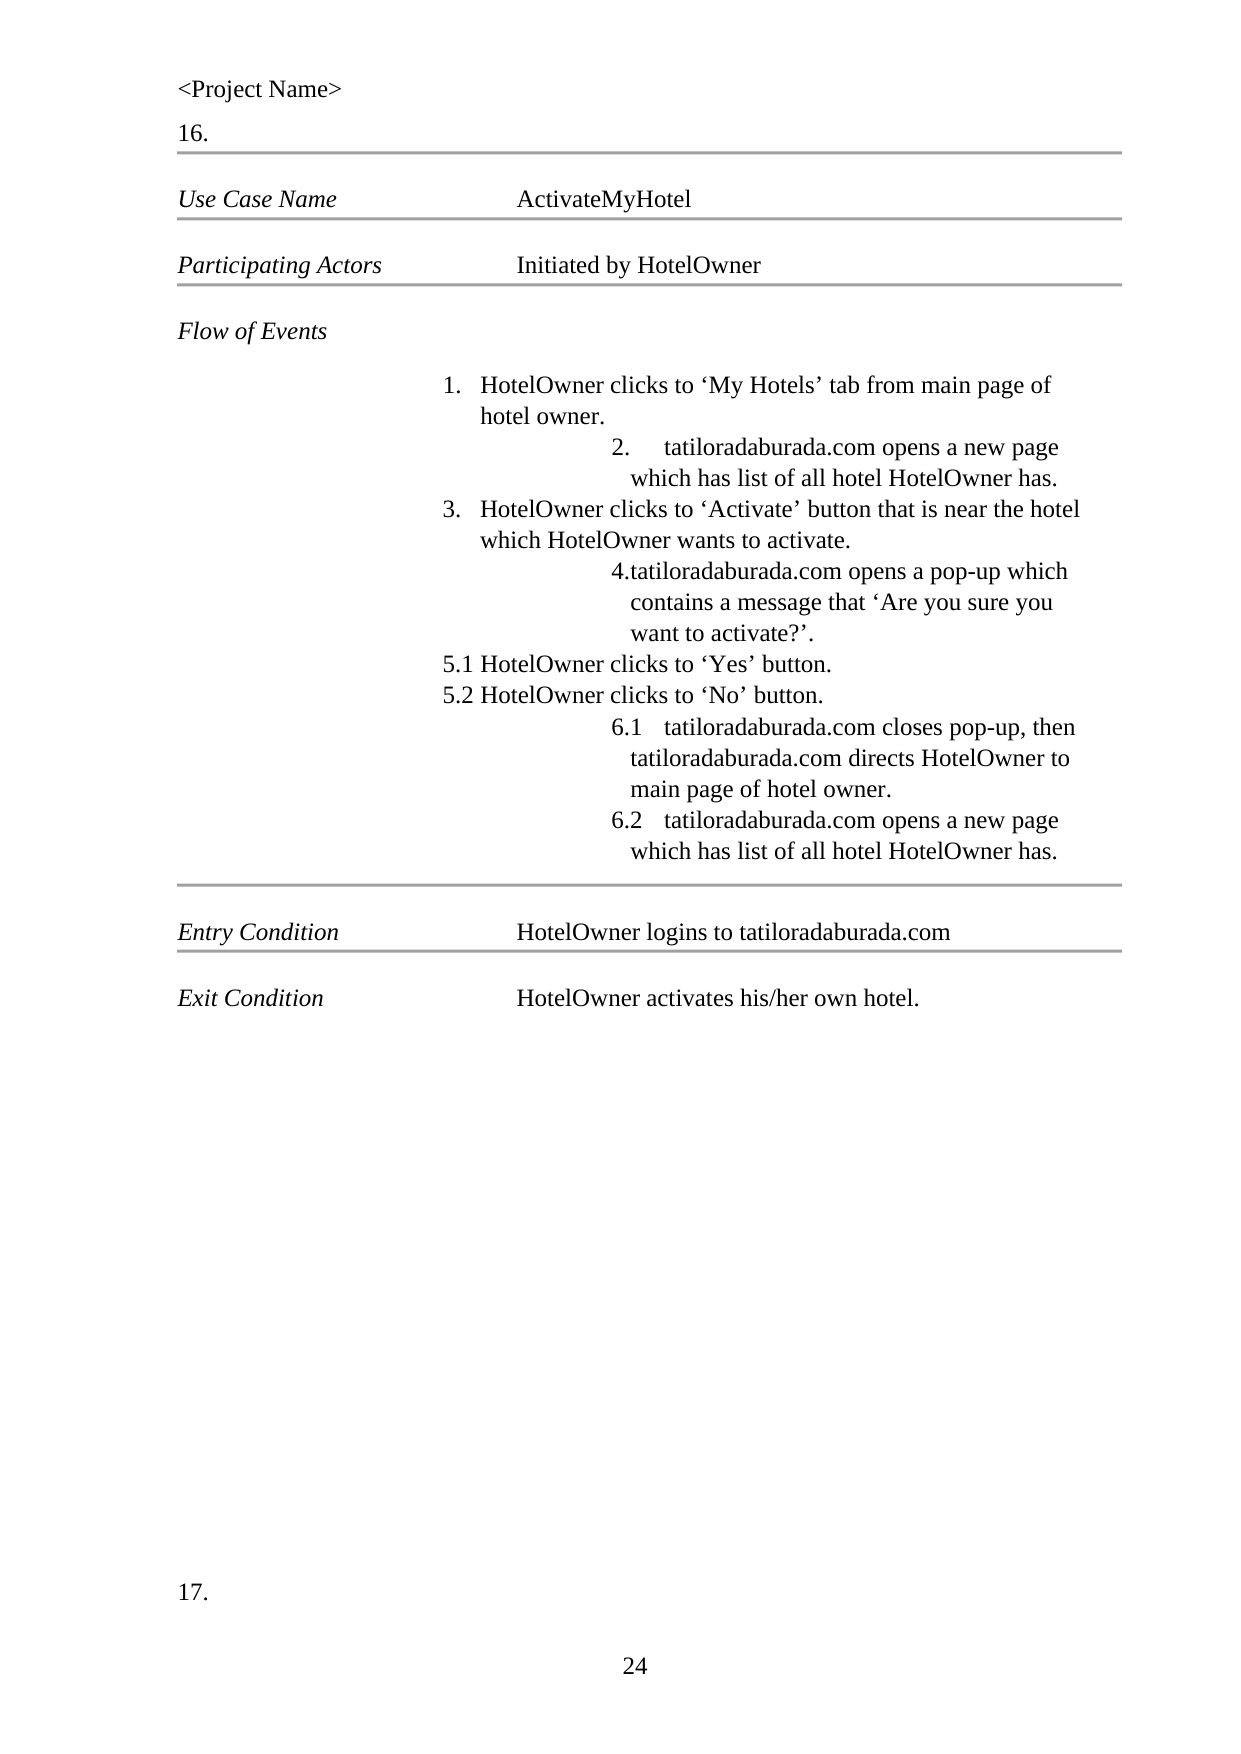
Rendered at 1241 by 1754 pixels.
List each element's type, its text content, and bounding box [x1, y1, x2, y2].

text 16. [148, 118, 1093, 147]
text Use Case Name ActivateMyHotel [148, 184, 1093, 213]
text Entry Condition HotelOwner logins to tatiloradaburada.com [148, 917, 1093, 945]
list HotelOwner clicks to ‘My Hotels’ tab from main page of hotel owner. [443, 370, 1093, 430]
list tatiloradaburada.com closes pop-up, then tatiloradaburada.com directs HotelOwner to main page of hotel owner. [611, 712, 1093, 802]
list tatiloradaburada.com opens a new page which has list of all hotel HotelOwner has. [611, 805, 1093, 864]
list HotelOwner clicks to ‘Activate’ button that is near the hotel which HotelOwner wants to activate. [442, 494, 1093, 554]
list HotelOwner clicks to ‘Yes’ button. [442, 649, 1093, 678]
text Participating Actors Initiated by HotelOwner [148, 250, 1093, 279]
list HotelOwner clicks to ‘No’ button. [442, 681, 1093, 709]
list tatiloradaburada.com opens a pop-up which contains a message that ‘Are you sure you want to activate?’. [611, 556, 1093, 647]
list tatiloradaburada.com opens a new page which has list of all hotel HotelOwner has. [611, 432, 1093, 492]
text Flow of Events [148, 316, 1093, 345]
text Exit Condition HotelOwner activates his/her own hotel. [148, 983, 1093, 1011]
text 17. [148, 1577, 1093, 1606]
